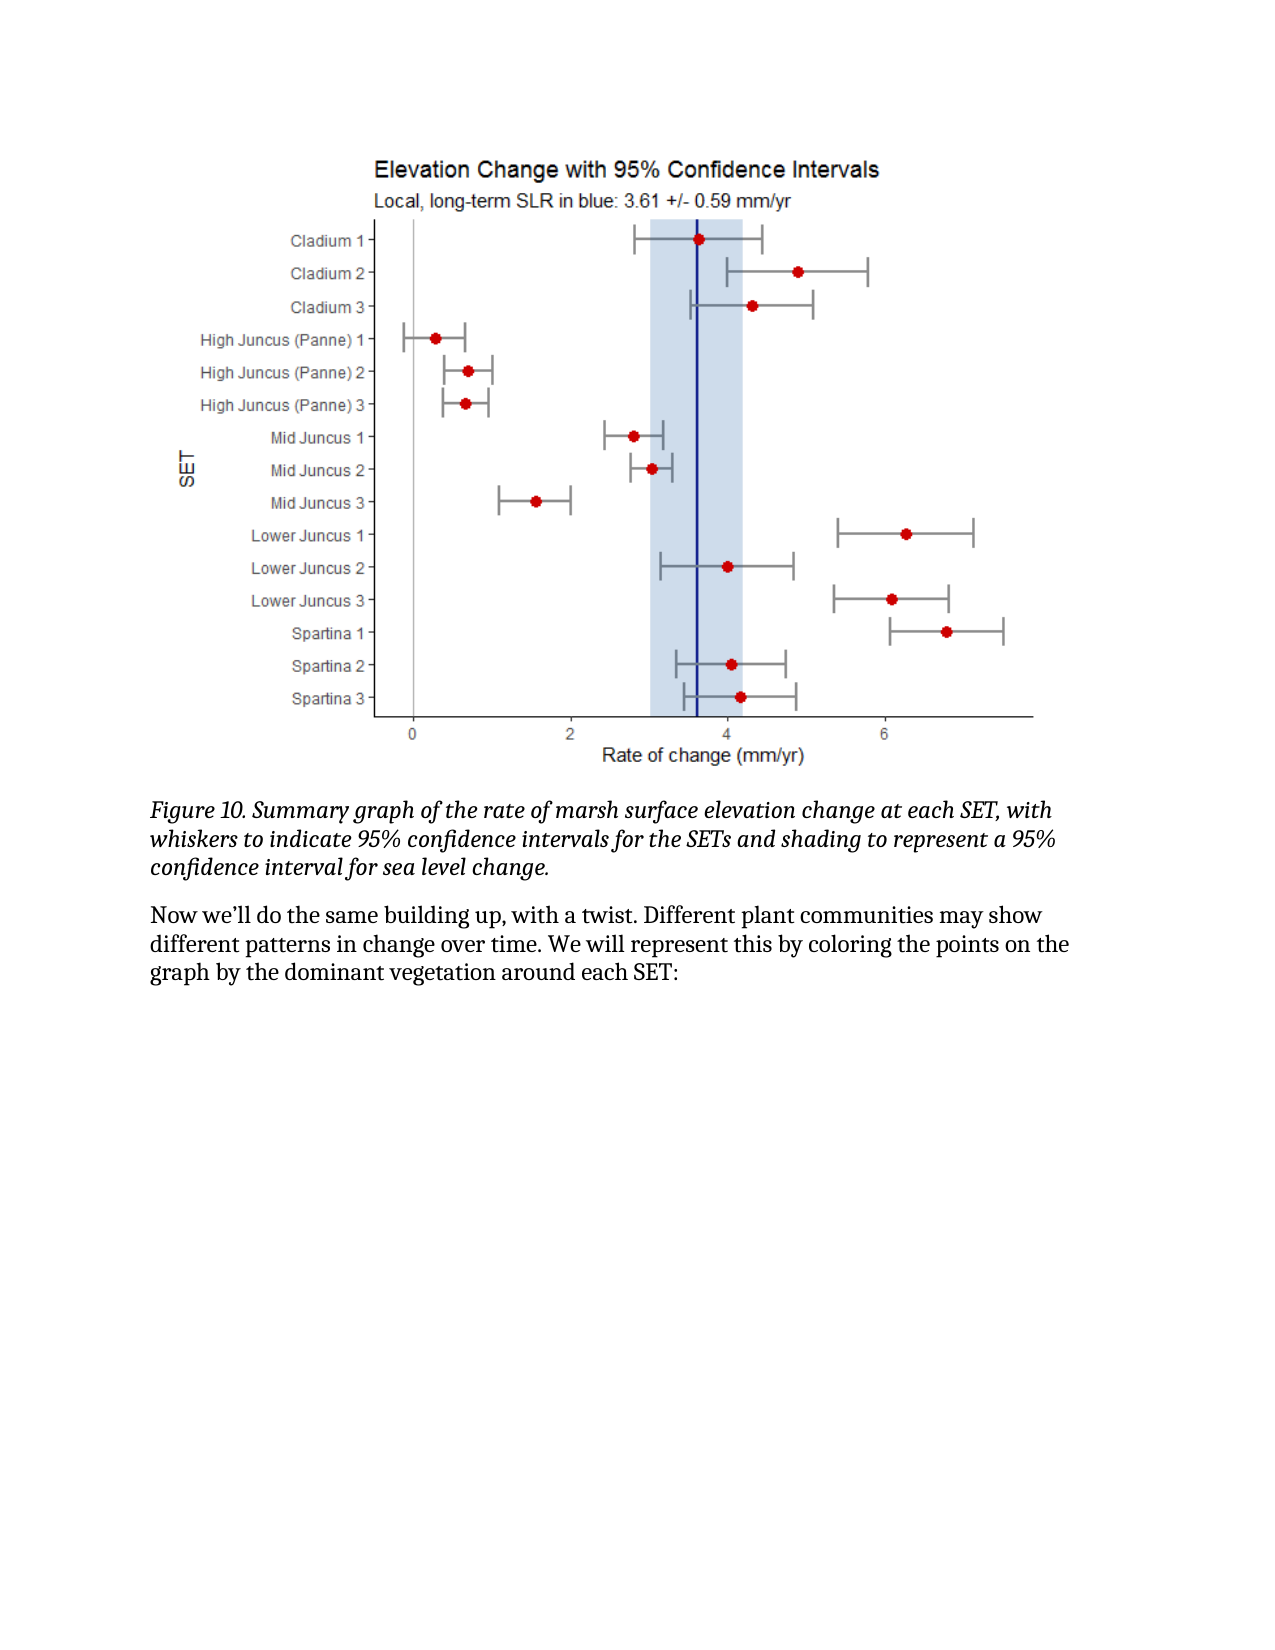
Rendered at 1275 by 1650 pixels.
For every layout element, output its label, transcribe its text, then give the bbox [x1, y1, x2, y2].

picture [168, 150, 1044, 775]
text Figure 10. Summary graph of the rate of marsh surface elevation change at each SET, with whiskers to indicate 95% confidence intervals for the SETs and shading to represent a 95% confidence interval for sea level change. [150, 796, 1125, 882]
text Now we’ll do the same building up, with a twist. Different plant communities may show different patterns in change over time. We will represent this by coloring the points on the graph by the dominant vegetation around each SET: [150, 901, 1125, 987]
